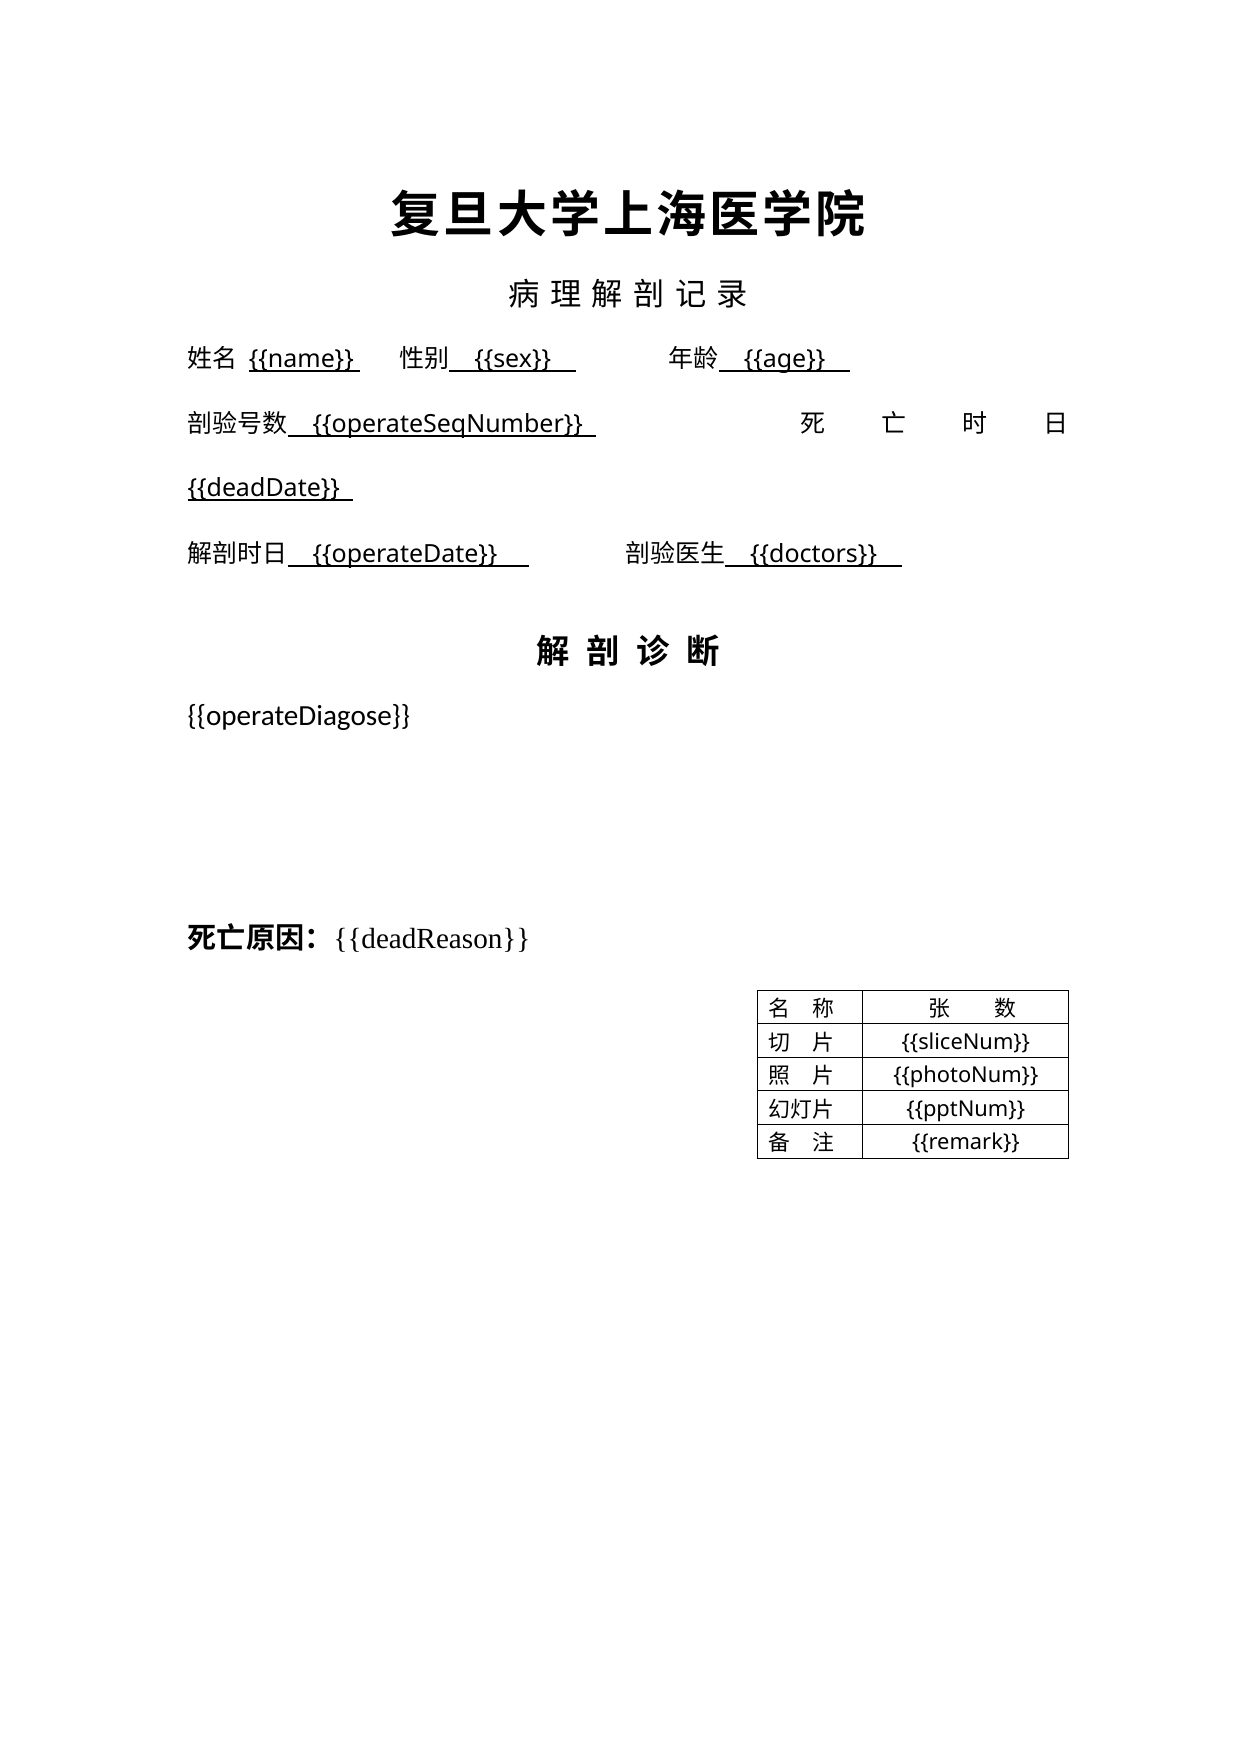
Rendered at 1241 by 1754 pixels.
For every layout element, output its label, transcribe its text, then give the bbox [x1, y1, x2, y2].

text 病理解剖记录 [187, 259, 1069, 324]
list {{operateDiagose}} [187, 682, 1069, 747]
table_cell 照 片 [758, 1058, 862, 1090]
table_cell {{pptNum}} [863, 1091, 1068, 1124]
table_cell 备 注 [758, 1125, 862, 1157]
text 死亡原因：{{deadReason}} [187, 903, 1069, 968]
table_cell 切 片 [758, 1024, 862, 1057]
table_header 名 称 [758, 991, 862, 1023]
text 解剖时日 {{operateDate}} 剖验医生 {{doctors}} [187, 519, 1069, 584]
table_cell {{sliceNum}} [863, 1024, 1068, 1057]
table_cell 幻灯片 [758, 1091, 862, 1124]
table_cell {{photoNum}} [863, 1058, 1068, 1090]
text 复旦大学上海医学院 [187, 162, 1069, 259]
text 姓名 {{name}} 性别 {{sex}} 年龄 {{age}} [187, 324, 1069, 389]
table_header 张 数 [863, 991, 1068, 1023]
table_cell {{remark}} [863, 1125, 1068, 1157]
text 解剖诊断 [187, 617, 1069, 682]
text 剖验号数 {{operateSeqNumber}} 死亡时日 {{deadDate}} [187, 389, 1069, 519]
